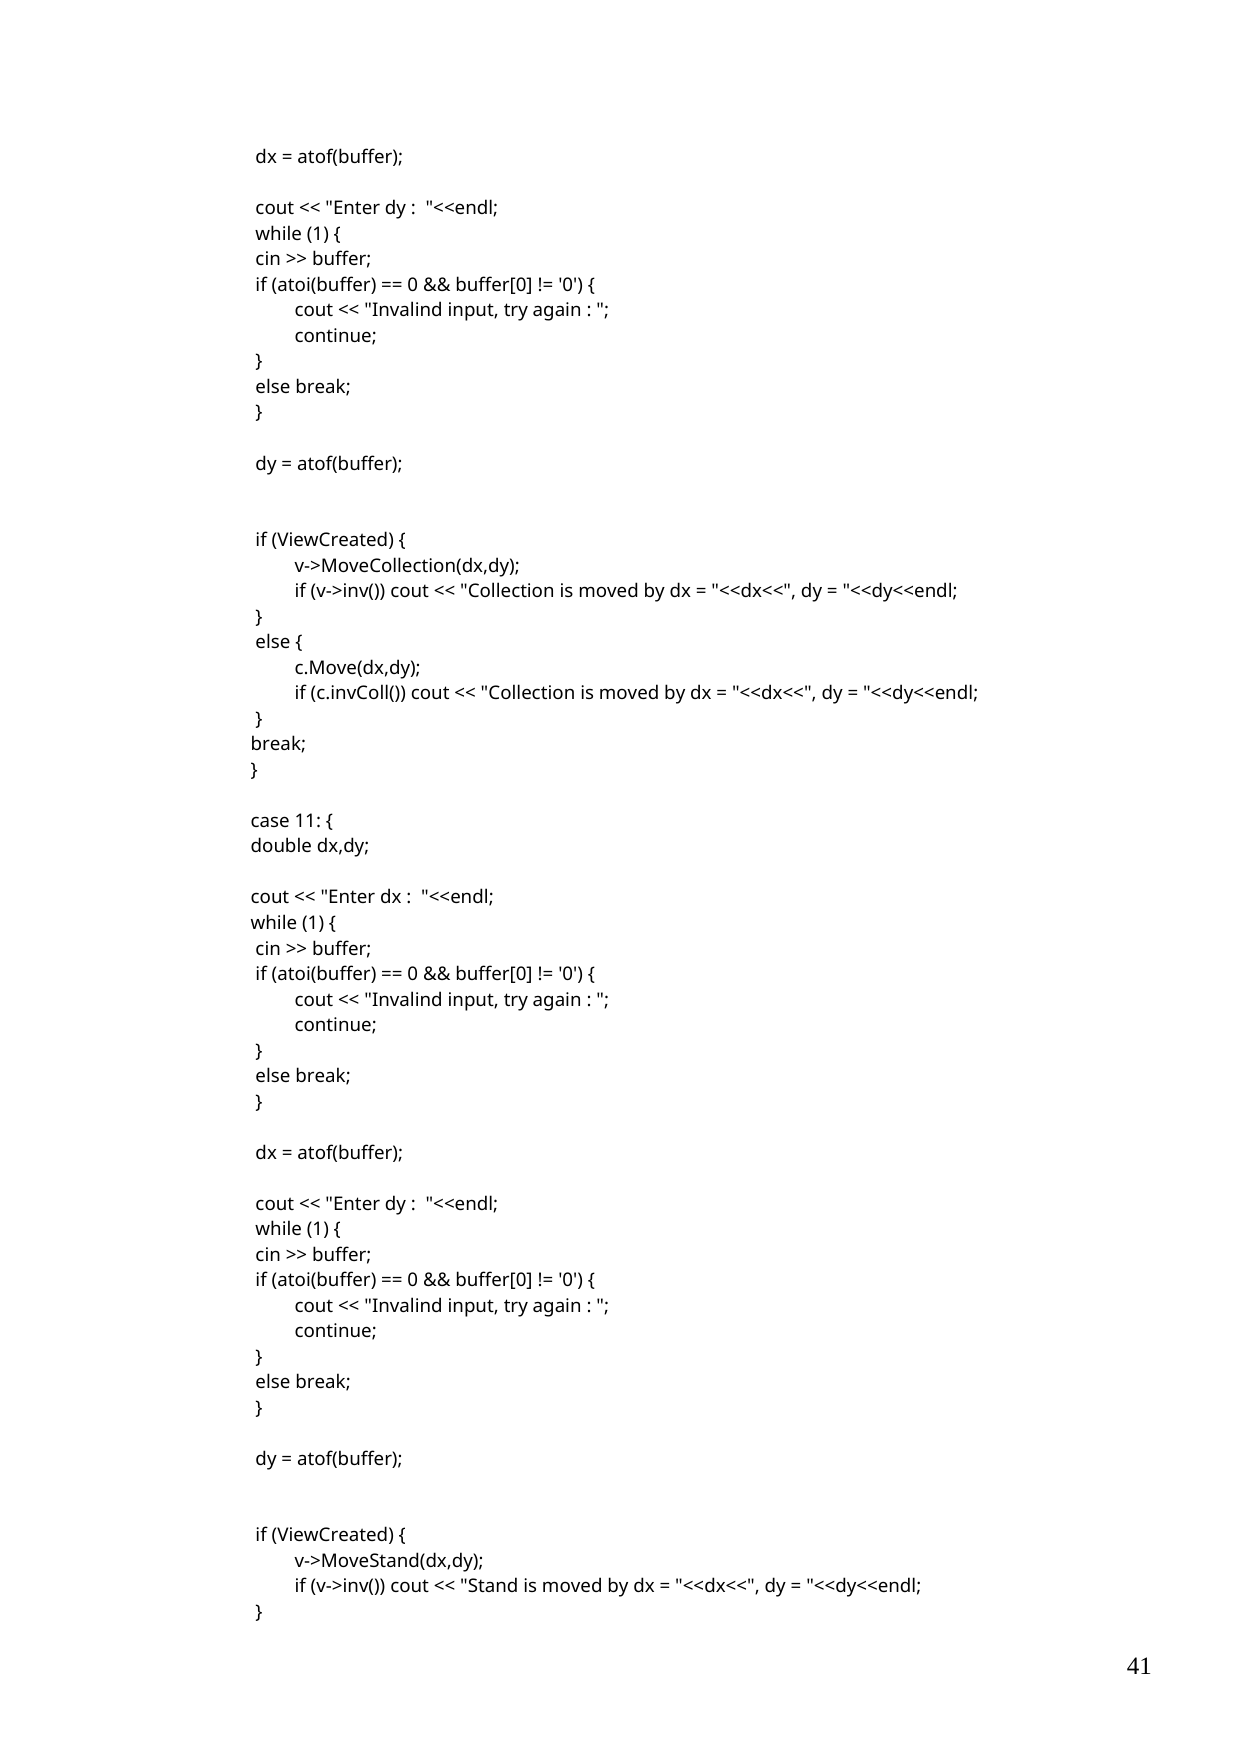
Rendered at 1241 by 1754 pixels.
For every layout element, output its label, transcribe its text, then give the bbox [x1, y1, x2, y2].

text if (v->inv()) cout << "Collection is moved by dx = "<<dx<<", dy = "<<dy<<endl; [177, 577, 1152, 603]
text cout << "Enter dy : "<<endl; [177, 1190, 1152, 1216]
text cin >> buffer; [177, 246, 1152, 271]
text dx = atof(buffer); [177, 1139, 1152, 1164]
text } [177, 399, 1152, 424]
text while (1) { [177, 909, 1152, 935]
text else break; [177, 1062, 1152, 1088]
text dy = atof(buffer); [177, 450, 1152, 475]
text if (ViewCreated) { [177, 526, 1152, 552]
text cin >> buffer; [177, 935, 1152, 960]
text v->MoveStand(dx,dy); [177, 1547, 1152, 1573]
text if (v->inv()) cout << "Stand is moved by dx = "<<dx<<", dy = "<<dy<<endl; [177, 1573, 1152, 1598]
text if (atoi(buffer) == 0 && buffer[0] != '0') { [177, 1267, 1152, 1292]
text } [177, 756, 1152, 782]
text } [177, 1343, 1152, 1369]
text cout << "Invalind input, try again : "; [177, 986, 1152, 1011]
text if (atoi(buffer) == 0 && buffer[0] != '0') { [177, 960, 1152, 986]
text break; [177, 731, 1152, 756]
text else { [177, 628, 1152, 654]
text cout << "Enter dy : "<<endl; [177, 195, 1152, 220]
text continue; [177, 322, 1152, 348]
text if (c.invColl()) cout << "Collection is moved by dx = "<<dx<<", dy = "<<dy<<endl; [177, 679, 1152, 705]
text while (1) { [177, 220, 1152, 246]
text while (1) { [177, 1216, 1152, 1241]
text continue; [177, 1011, 1152, 1037]
text } [177, 1598, 1152, 1624]
text } [177, 705, 1152, 731]
text c.Move(dx,dy); [177, 654, 1152, 679]
text } [177, 1037, 1152, 1062]
text v->MoveCollection(dx,dy); [177, 552, 1152, 577]
text dy = atof(buffer); [177, 1445, 1152, 1471]
text cin >> buffer; [177, 1241, 1152, 1267]
text } [177, 1088, 1152, 1113]
text cout << "Enter dx : "<<endl; [177, 884, 1152, 909]
text } [177, 603, 1152, 628]
text double dx,dy; [177, 833, 1152, 858]
text else break; [177, 373, 1152, 399]
text if (ViewCreated) { [177, 1522, 1152, 1547]
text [177, 271, 1152, 297]
text } [177, 1394, 1152, 1420]
text cout << "Invalind input, try again : "; [177, 297, 1152, 322]
text dx = atof(buffer); [177, 144, 1152, 169]
text continue; [177, 1318, 1152, 1343]
text case 11: { [177, 807, 1152, 833]
text cout << "Invalind input, try again : "; [177, 1292, 1152, 1318]
text } [177, 348, 1152, 373]
text else break; [177, 1369, 1152, 1394]
